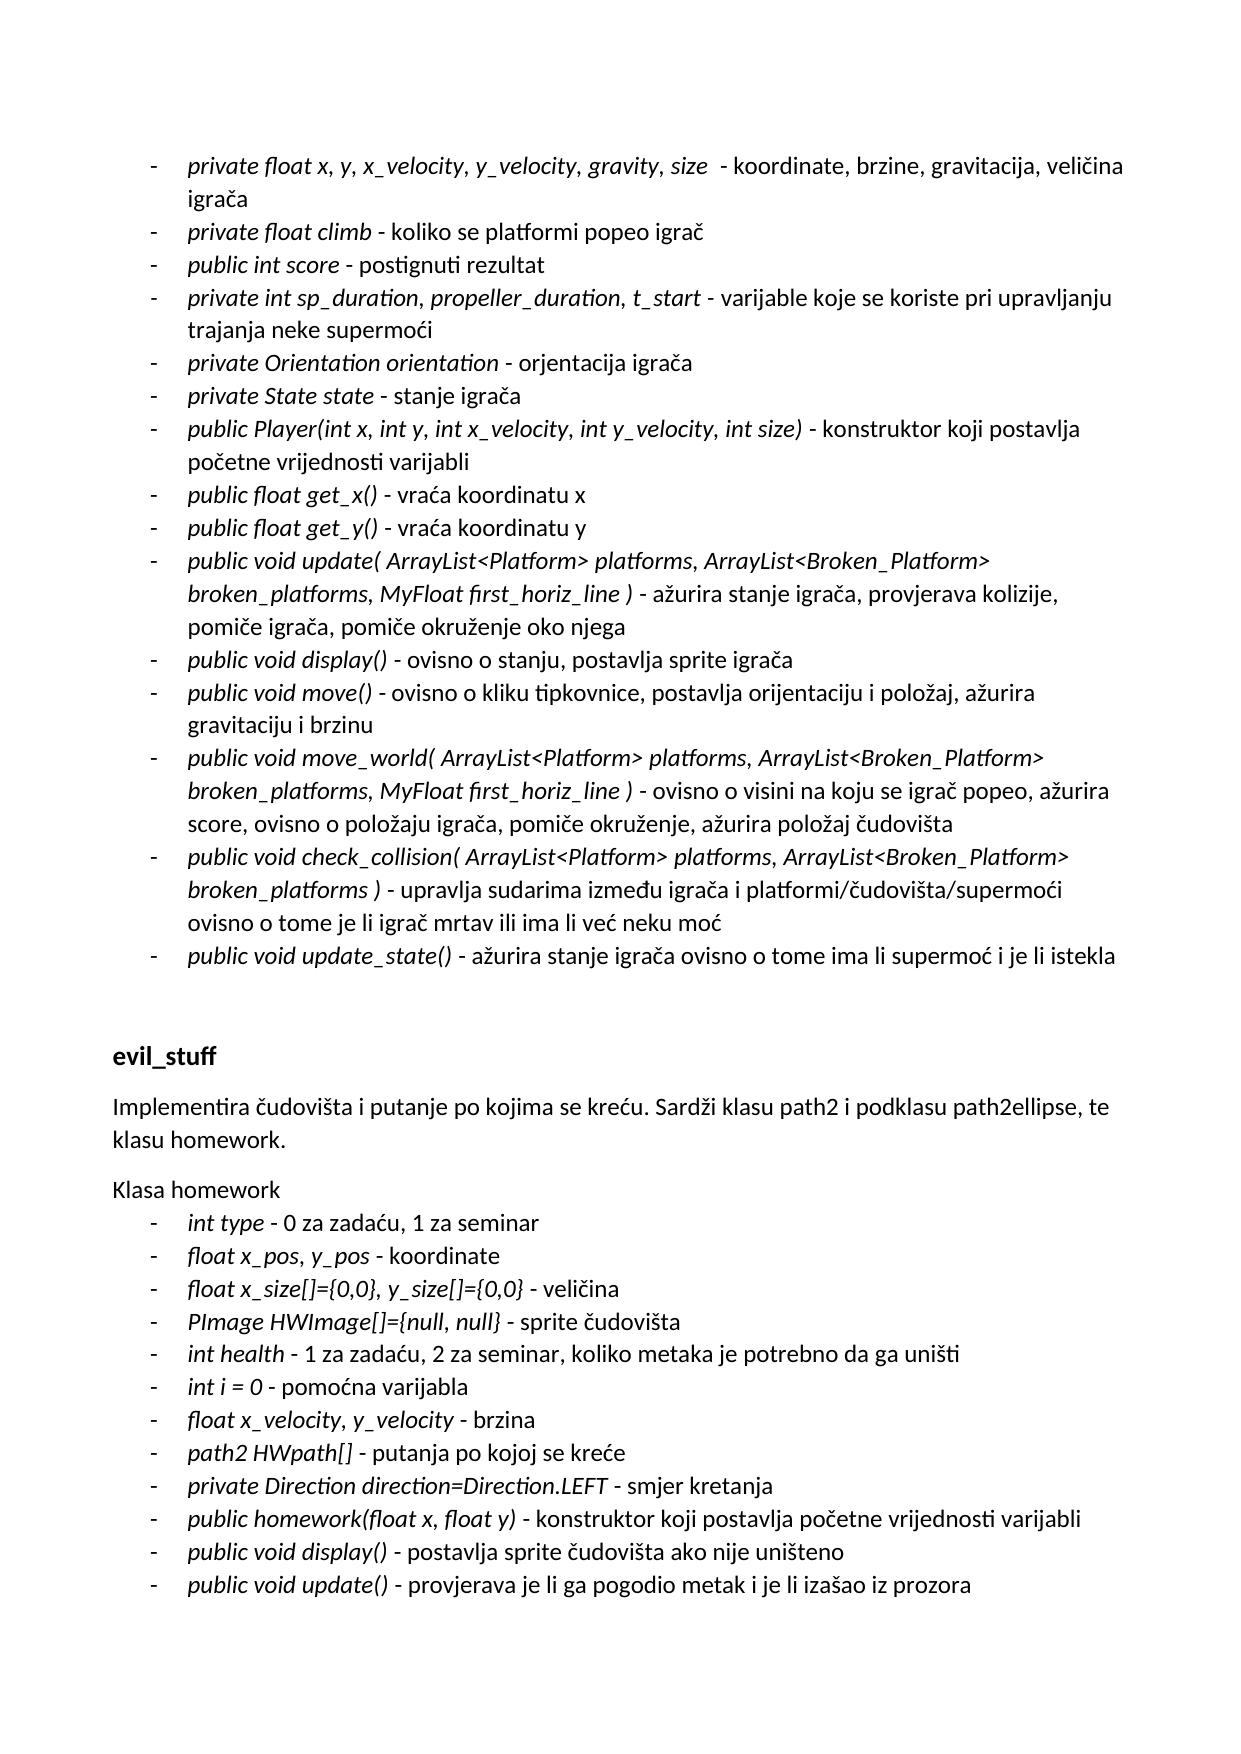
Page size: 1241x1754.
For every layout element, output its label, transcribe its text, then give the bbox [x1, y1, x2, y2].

text Implementira čudovišta i putanje po kojima se kreću. Sardži klasu path2 i podklasu path2ellipse, te klasu homework. [112, 1091, 1128, 1155]
list private Orientation orientation - orjentacija igrača [150, 347, 1128, 378]
list private float x, y, x_velocity, y_velocity, gravity, size - koordinate, brzine, gravitacija, veličina igrača [150, 150, 1128, 213]
list public void move() - ovisno o kliku tipkovnice, postavlja orijentaciju i položaj, ažurira gravitaciju i brzinu [150, 677, 1128, 740]
list public void update() - provjerava je li ga pogodio metak i je li izašao iz prozora [150, 1569, 1128, 1599]
text evil_stuff [112, 1039, 1128, 1072]
list path2 HWpath[] - putanja po kojoj se kreće [150, 1437, 1128, 1468]
list float x_size[]={0,0}, y_size[]={0,0} - veličina [150, 1273, 1128, 1303]
list public int score - postignuti rezultat [150, 249, 1128, 279]
list Klasa homework [112, 1174, 1128, 1204]
list PImage HWImage[]={null, null} - sprite čudovišta [150, 1306, 1128, 1336]
list public float get_y() - vraća koordinatu y [150, 512, 1128, 543]
list public void check_collision( ArrayList<Platform> platforms, ArrayList<Broken_Platform> broken_platforms ) - upravlja sudarima između igrača i platformi/čudovišta/supermoći ovisno o tome je li igrač mrtav ili ima li već neku moć [150, 841, 1128, 938]
list public float get_x() - vraća koordinatu x [150, 479, 1128, 510]
list public void move_world( ArrayList<Platform> platforms, ArrayList<Broken_Platform> broken_platforms, MyFloat first_horiz_line ) - ovisno o visini na koju se igrač popeo, ažurira score, ovisno o položaju igrača, pomiče okruženje, ažurira položaj čudovišta [150, 742, 1128, 839]
list public void update_state() - ažurira stanje igrača ovisno o tome ima li supermoć i je li istekla [150, 940, 1128, 971]
list public void display() - postavlja sprite čudovišta ako nije uništeno [150, 1536, 1128, 1567]
list private Direction direction=Direction.LEFT - smjer kretanja [150, 1470, 1128, 1501]
list int health - 1 za zadaću, 2 za seminar, koliko metaka je potrebno da ga uništi [150, 1338, 1128, 1369]
list public void display() - ovisno o stanju, postavlja sprite igrača [150, 644, 1128, 674]
list float x_pos, y_pos - koordinate [150, 1240, 1128, 1270]
list private float climb - koliko se platformi popeo igrač [150, 216, 1128, 246]
list float x_velocity, y_velocity - brzina [150, 1404, 1128, 1435]
list int type - 0 za zadaću, 1 za seminar [150, 1207, 1128, 1237]
list public homework(float x, float y) - konstruktor koji postavlja početne vrijednosti varijabli [150, 1503, 1128, 1534]
list int i = 0 - pomoćna varijabla [150, 1371, 1128, 1402]
list public Player(int x, int y, int x_velocity, int y_velocity, int size) - konstruktor koji postavlja početne vrijednosti varijabli [150, 413, 1128, 477]
list private State state - stanje igrača [150, 380, 1128, 411]
list public void update( ArrayList<Platform> platforms, ArrayList<Broken_Platform> broken_platforms, MyFloat first_horiz_line ) - ažurira stanje igrača, provjerava kolizije, pomiče igrača, pomiče okruženje oko njega [150, 545, 1128, 641]
list private int sp_duration, propeller_duration, t_start - varijable koje se koriste pri upravljanju trajanja neke supermoći [150, 282, 1128, 345]
